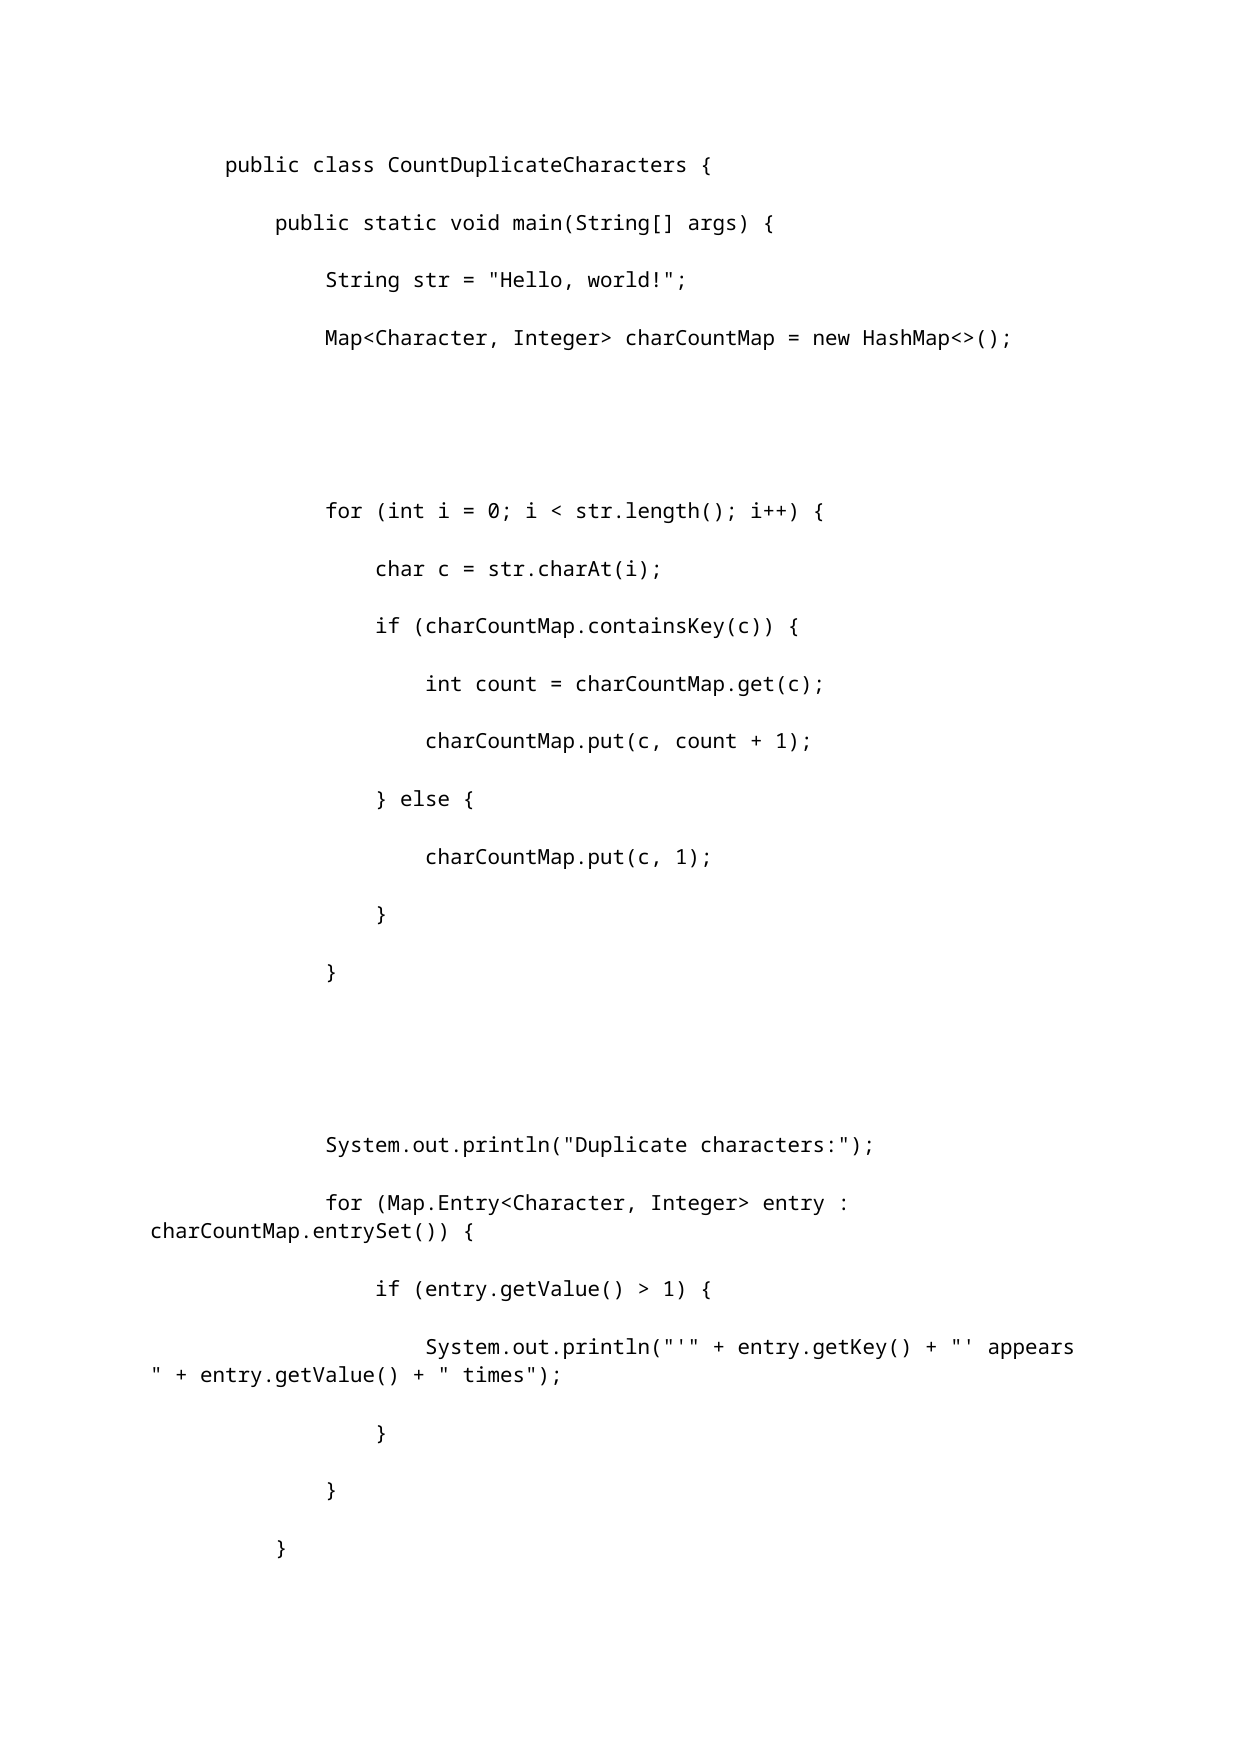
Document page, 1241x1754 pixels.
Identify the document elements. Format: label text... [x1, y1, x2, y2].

text } [150, 1533, 1090, 1561]
text } [150, 957, 1090, 986]
text Map<Character, Integer> charCountMap = new HashMap<>(); [150, 323, 1090, 351]
text public class CountDuplicateCharacters { [150, 150, 1090, 178]
text charCountMap.put(c, 1); [150, 842, 1090, 870]
text for (Map.Entry<Character, Integer> entry : charCountMap.entrySet()) { [150, 1188, 1090, 1245]
text char c = str.charAt(i); [150, 554, 1090, 582]
text } [150, 1475, 1090, 1504]
text System.out.println("Duplicate characters:"); [150, 1131, 1090, 1159]
text System.out.println("'" + entry.getKey() + "' appears " + entry.getValue() + " times"); [150, 1332, 1090, 1389]
text for (int i = 0; i < str.length(); i++) { [150, 496, 1090, 525]
text public static void main(String[] args) { [150, 208, 1090, 236]
text if (charCountMap.containsKey(c)) { [150, 611, 1090, 640]
text } else { [150, 784, 1090, 813]
text if (entry.getValue() > 1) { [150, 1274, 1090, 1303]
text } [150, 899, 1090, 928]
text int count = charCountMap.get(c); [150, 669, 1090, 697]
text String str = "Hello, world!"; [150, 265, 1090, 294]
text charCountMap.put(c, count + 1); [150, 727, 1090, 755]
text } [150, 1418, 1090, 1446]
